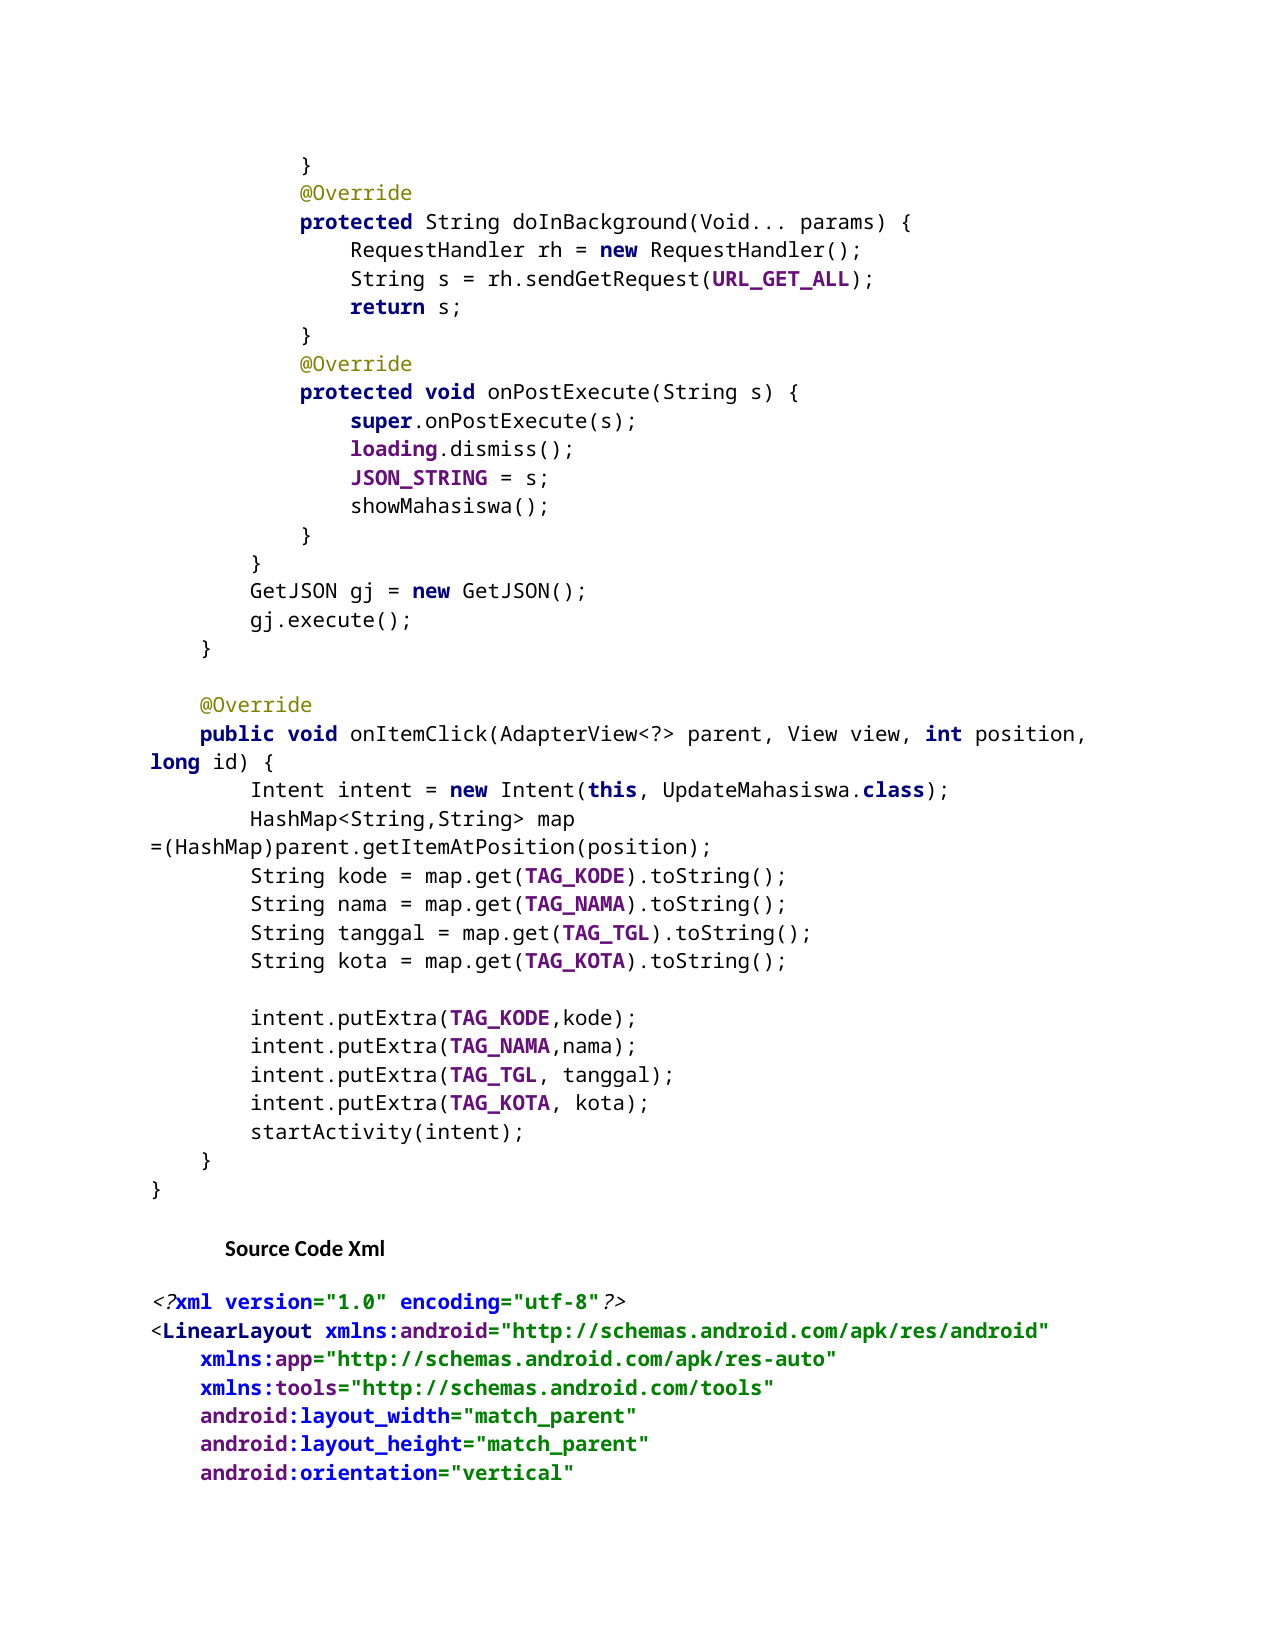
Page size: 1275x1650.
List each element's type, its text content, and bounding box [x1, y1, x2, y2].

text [150, 150, 1125, 1202]
list Source Code Xml [225, 1234, 1125, 1262]
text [150, 1287, 1125, 1486]
